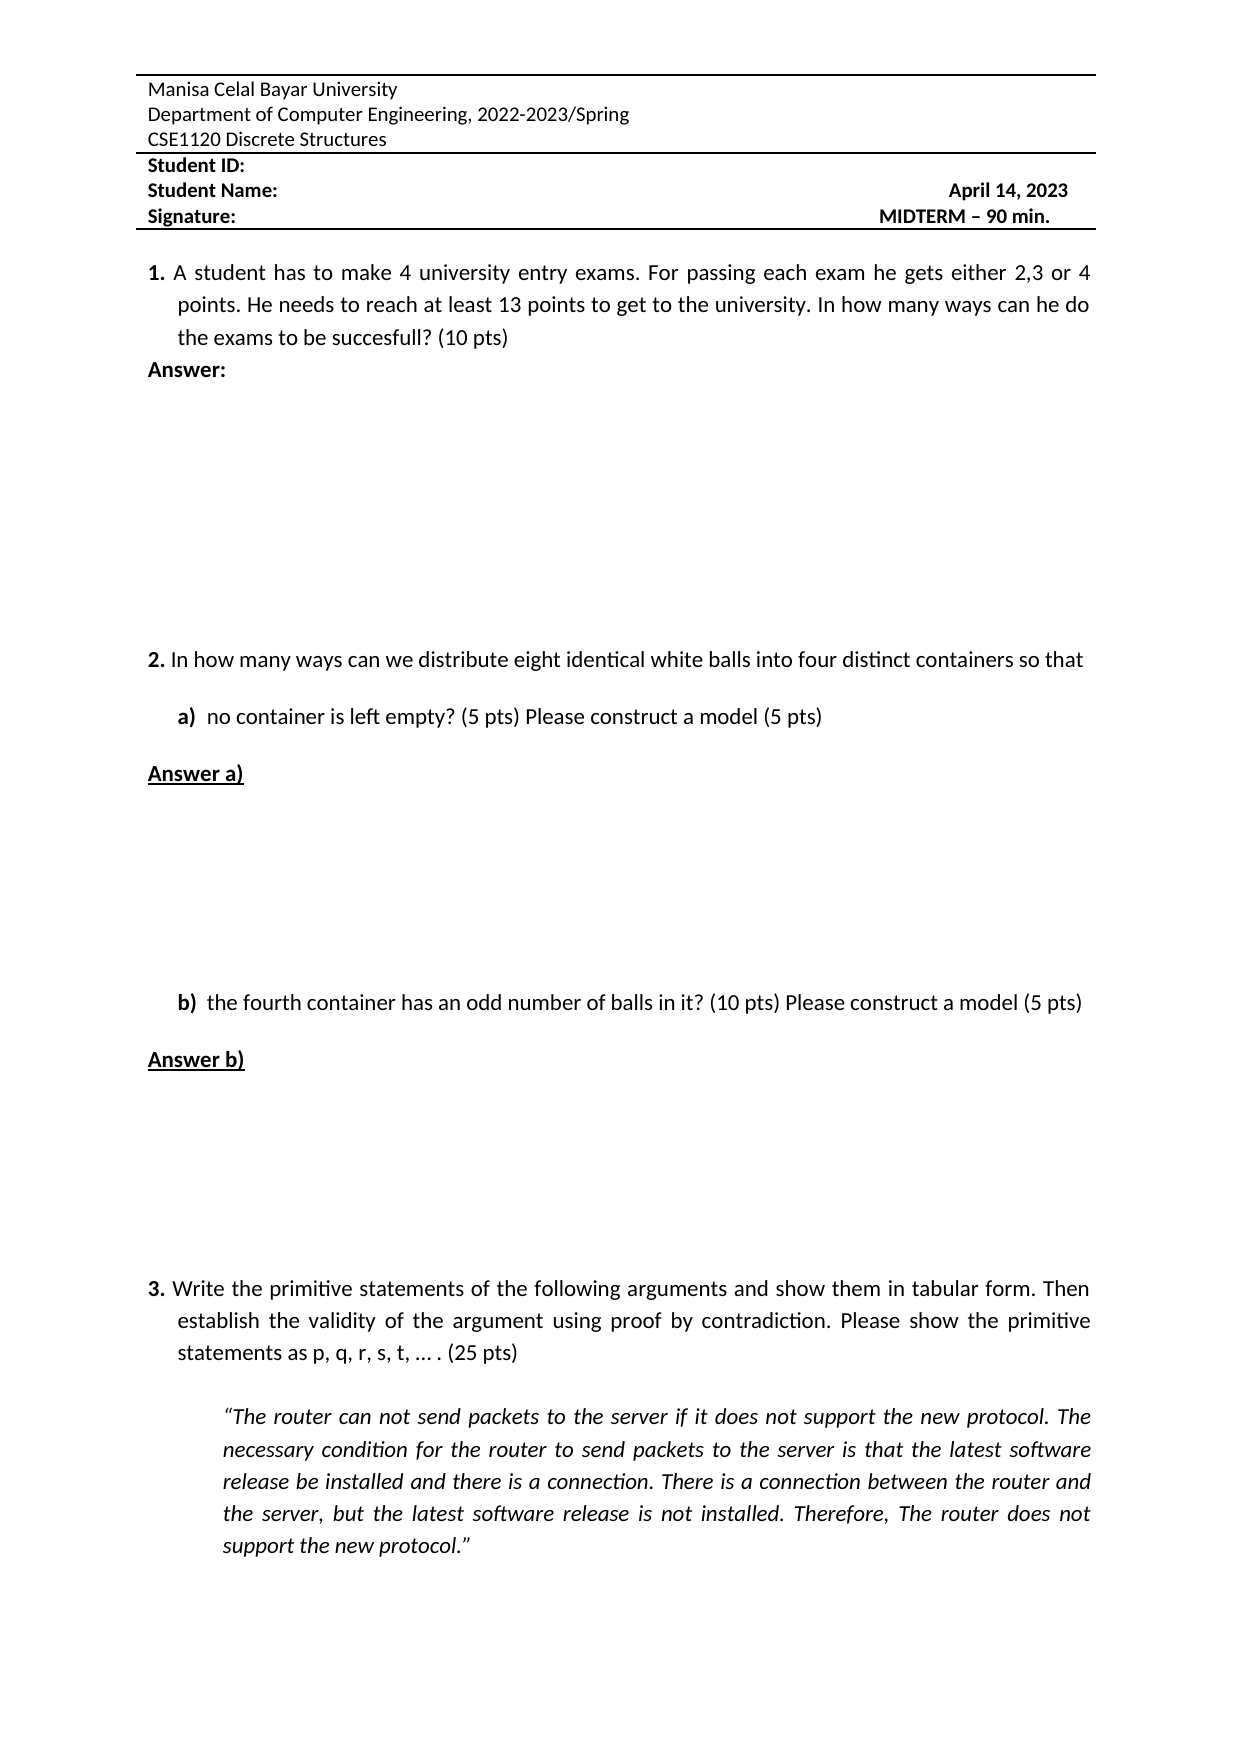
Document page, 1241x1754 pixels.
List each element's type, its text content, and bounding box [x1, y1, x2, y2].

text 3. Write the primitive statements of the following arguments and show them in tabular form. Then establish the validity of the argument using proof by contradiction. Please show the primitive statements as p, q, r, s, t, … . (25 pts) [148, 1274, 1093, 1366]
text 1. A student has to make 4 university entry exams. For passing each exam he gets either 2,3 or 4 points. He needs to reach at least 13 points to get to the university. In how many ways can he do the exams to be succesfull? (10 pts) [148, 258, 1093, 351]
text Answer a) [148, 759, 1093, 787]
list no container is left empty? (5 pts) Please construct a model (5 pts) [177, 702, 1093, 730]
text Answer: [148, 355, 1093, 383]
list the fourth container has an odd number of balls in it? (10 pts) Please construct a model (5 pts) [177, 988, 1093, 1016]
list “The router can not send packets to the server if it does not support the new protocol. The necessary condition for the router to send packets to the server is that the latest software release be installed and there is a connection. There is a connection between the router and the server, but the latest software release is not installed. Therefore, The router does not support the new protocol.” [223, 1402, 1093, 1559]
text 2. In how many ways can we distribute eight identical white balls into four distinct containers so that [148, 645, 1093, 673]
text Answer b) [148, 1045, 1093, 1073]
